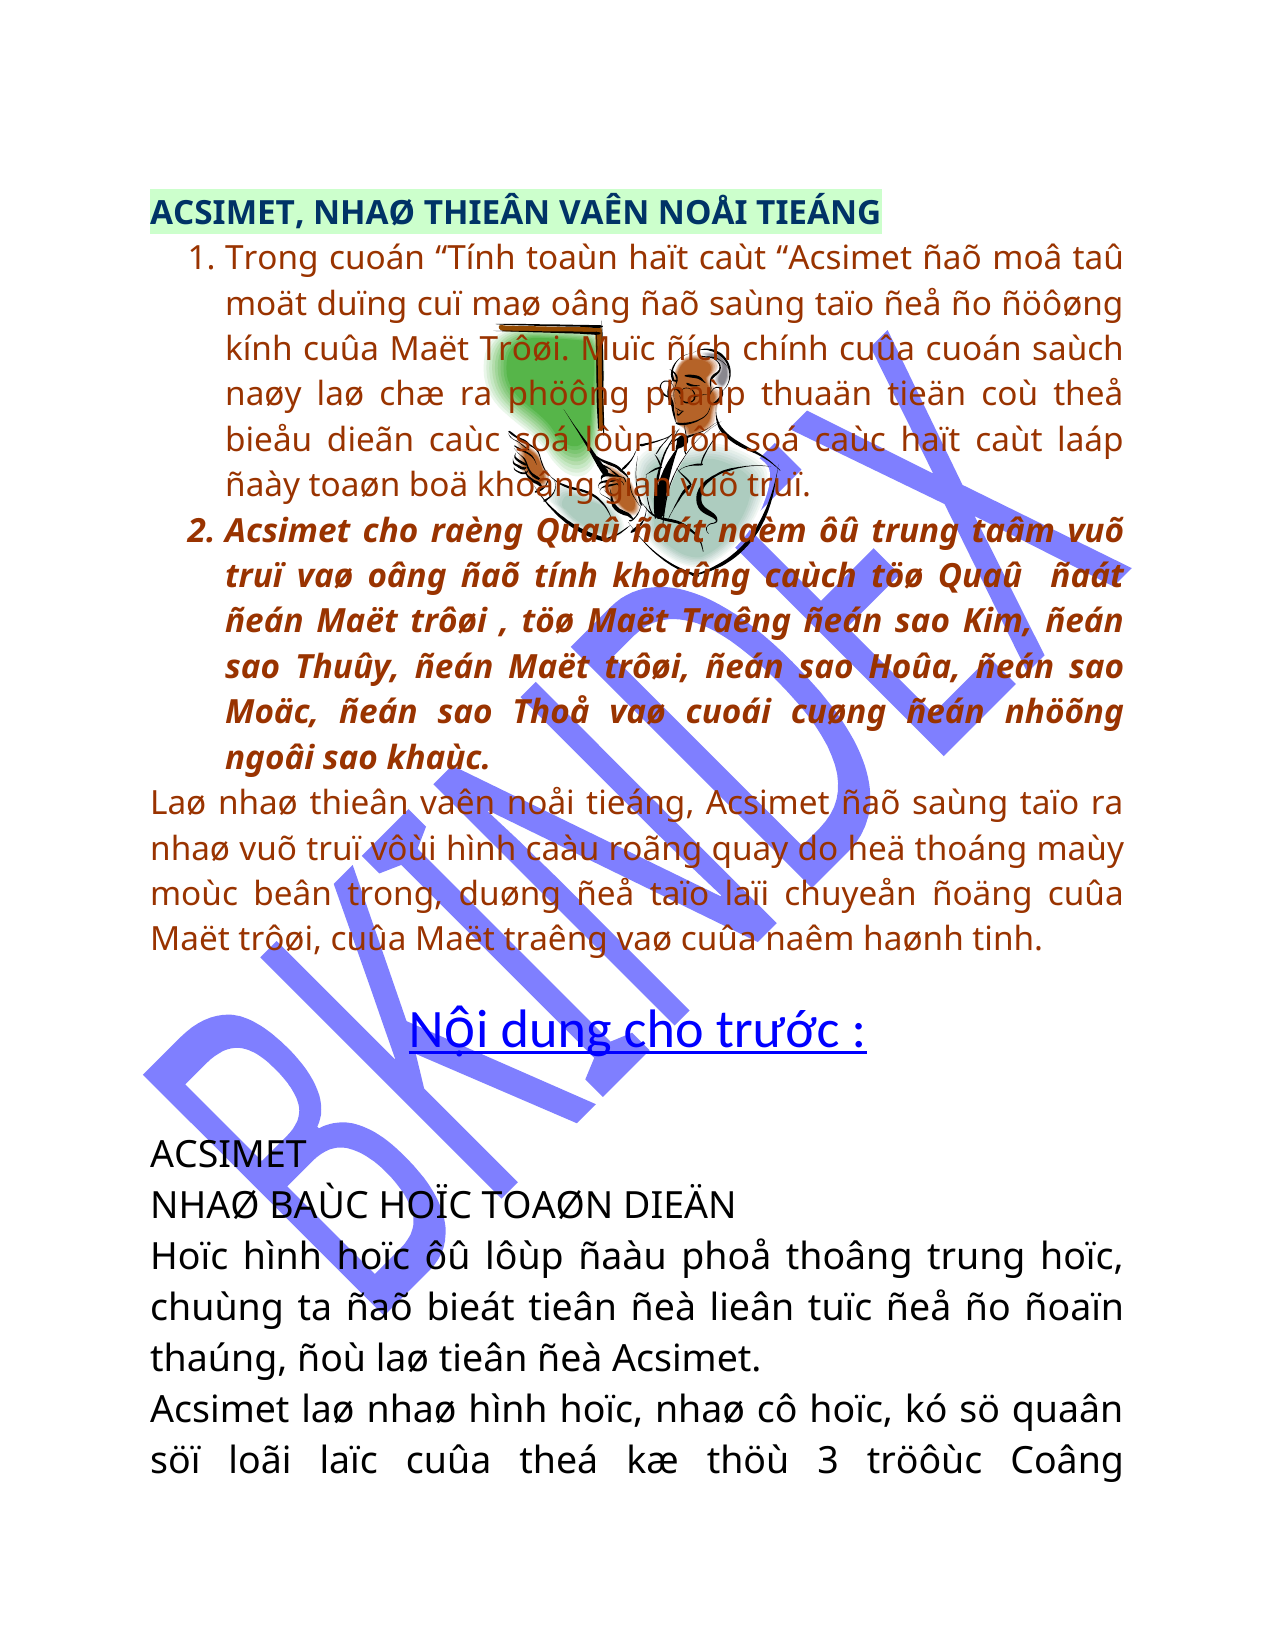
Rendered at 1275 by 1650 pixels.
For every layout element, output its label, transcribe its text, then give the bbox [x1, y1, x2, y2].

text Laø nhaø thieân vaên noåi tieáng, Acsimet ñaõ saùng taïo ra nhaø vuõ truï vôùi hình caàu roãng quay do heä thoáng maùy moùc beân trong, duøng ñeå taïo laïi chuyeån ñoäng cuûa Maët trôøi, cuûa Maët traêng vaø cuûa naêm haønh tinh. [150, 779, 1125, 961]
text Nội dung cho trước : [150, 995, 1125, 1061]
text NHAØ BAÙC HOÏC TOAØN DIEÄN [150, 1178, 1125, 1229]
text ACSIMET [150, 1127, 1125, 1178]
list Acsimet cho raèng Quaû ñaát naèm ôû trung taâm vuõ truï vaø oâng ñaõ tính khoaûng caùch töø Quaû ñaát ñeán Maët trôøi , töø Maët Traêng ñeán sao Kim, ñeán sao Thuûy, ñeán Maët trôøi, ñeán sao Hoûa, ñeán sao Moäc, ñeán sao Thoå vaø cuoái cuøng ñeán nhöõng ngoâi sao khaùc. [187, 506, 1125, 779]
text ACSIMET, NHAØ THIEÂN VAÊN NOÅI TIEÁNG [150, 188, 1125, 234]
text Hoïc hình hoïc ôû lôùp ñaàu phoå thoâng trung hoïc, chuùng ta ñaõ bieát tieân ñeà lieân tuïc ñeå ño ñoaïn thaúng, ñoù laø tieân ñeà Acsimet. [150, 1229, 1125, 1382]
list Trong cuoán “Tính toaùn haït caùt “Acsimet ñaõ moâ taû moät duïng cuï maø oâng ñaõ saùng taïo ñeå ño ñöôøng kính cuûa Maët Trôøi. Muïc ñích chính cuûa cuoán saùch naøy laø chæ ra phöông phaùp thuaän tieän coù theå bieåu dieãn caùc soá lôùn hôn soá caùc haït caùt laáp ñaày toaøn boä khoâng gian vuõ truï. [187, 234, 1125, 506]
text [150, 1382, 1125, 1484]
